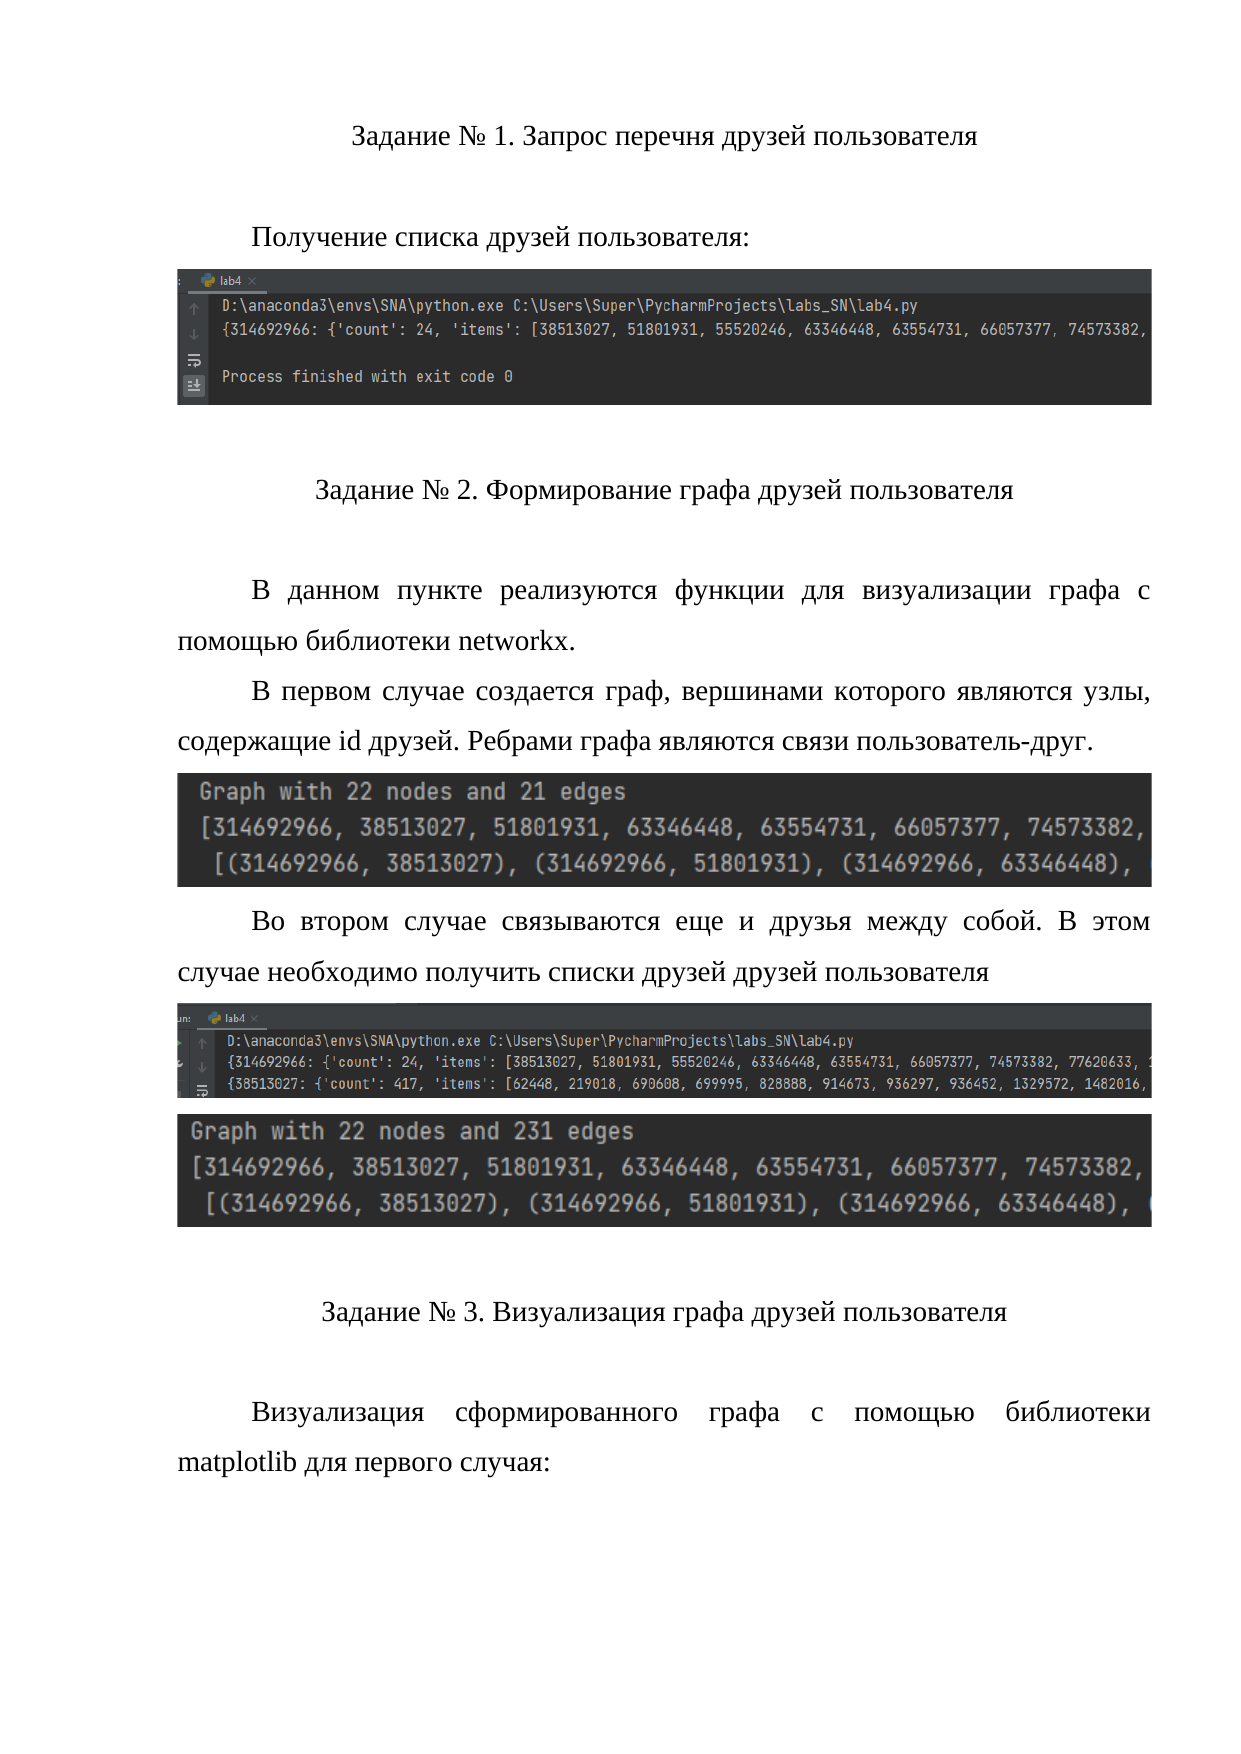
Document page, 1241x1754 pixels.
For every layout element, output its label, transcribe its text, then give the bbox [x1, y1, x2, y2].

text Задание № 2. Формирование графа друзей пользователя [177, 472, 1152, 505]
text Задание № 3. Визуализация графа друзей пользователя [177, 1294, 1152, 1327]
text Получение списка друзей пользователя: [177, 219, 1152, 252]
text Задание № 1. Запрос перечня друзей пользователя [177, 118, 1152, 152]
text Визуализация сформированного графа с помощью библиотеки matplotlib для первого случая: [177, 1394, 1152, 1478]
picture [177, 269, 1152, 405]
picture [177, 773, 1152, 887]
picture [177, 1003, 1152, 1098]
text В данном пункте реализуются функции для визуализации графа с помощью библиотеки networkx. [177, 572, 1152, 656]
picture [177, 1114, 1152, 1227]
text Во втором случае связываются еще и друзья между собой. В этом случае необходимо получить списки друзей друзей пользователя [177, 903, 1152, 987]
text В первом случае создается граф, вершинами которого являются узлы, содержащие id друзей. Ребрами графа являются связи пользователь-друг. [177, 673, 1152, 757]
